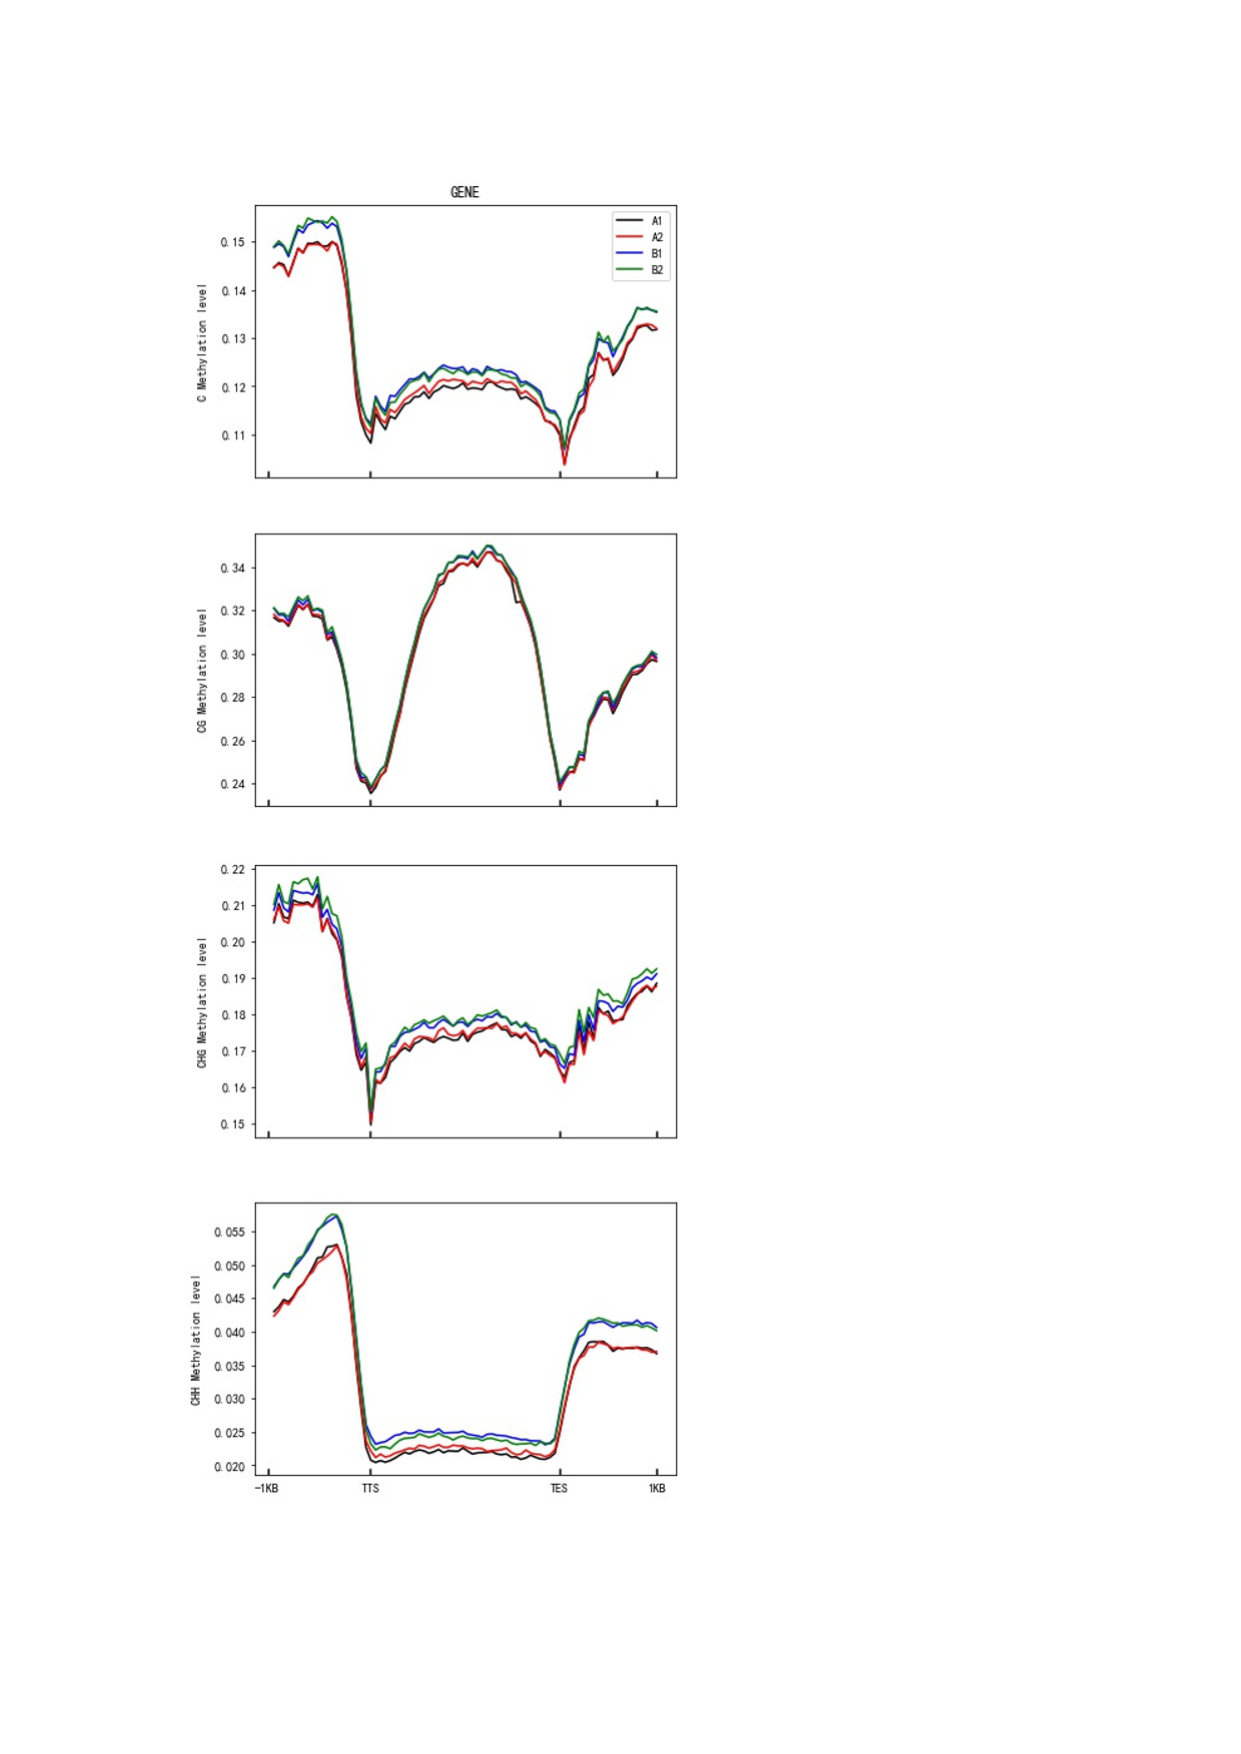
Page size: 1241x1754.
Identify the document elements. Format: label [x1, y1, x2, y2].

picture [187, 162, 730, 1520]
